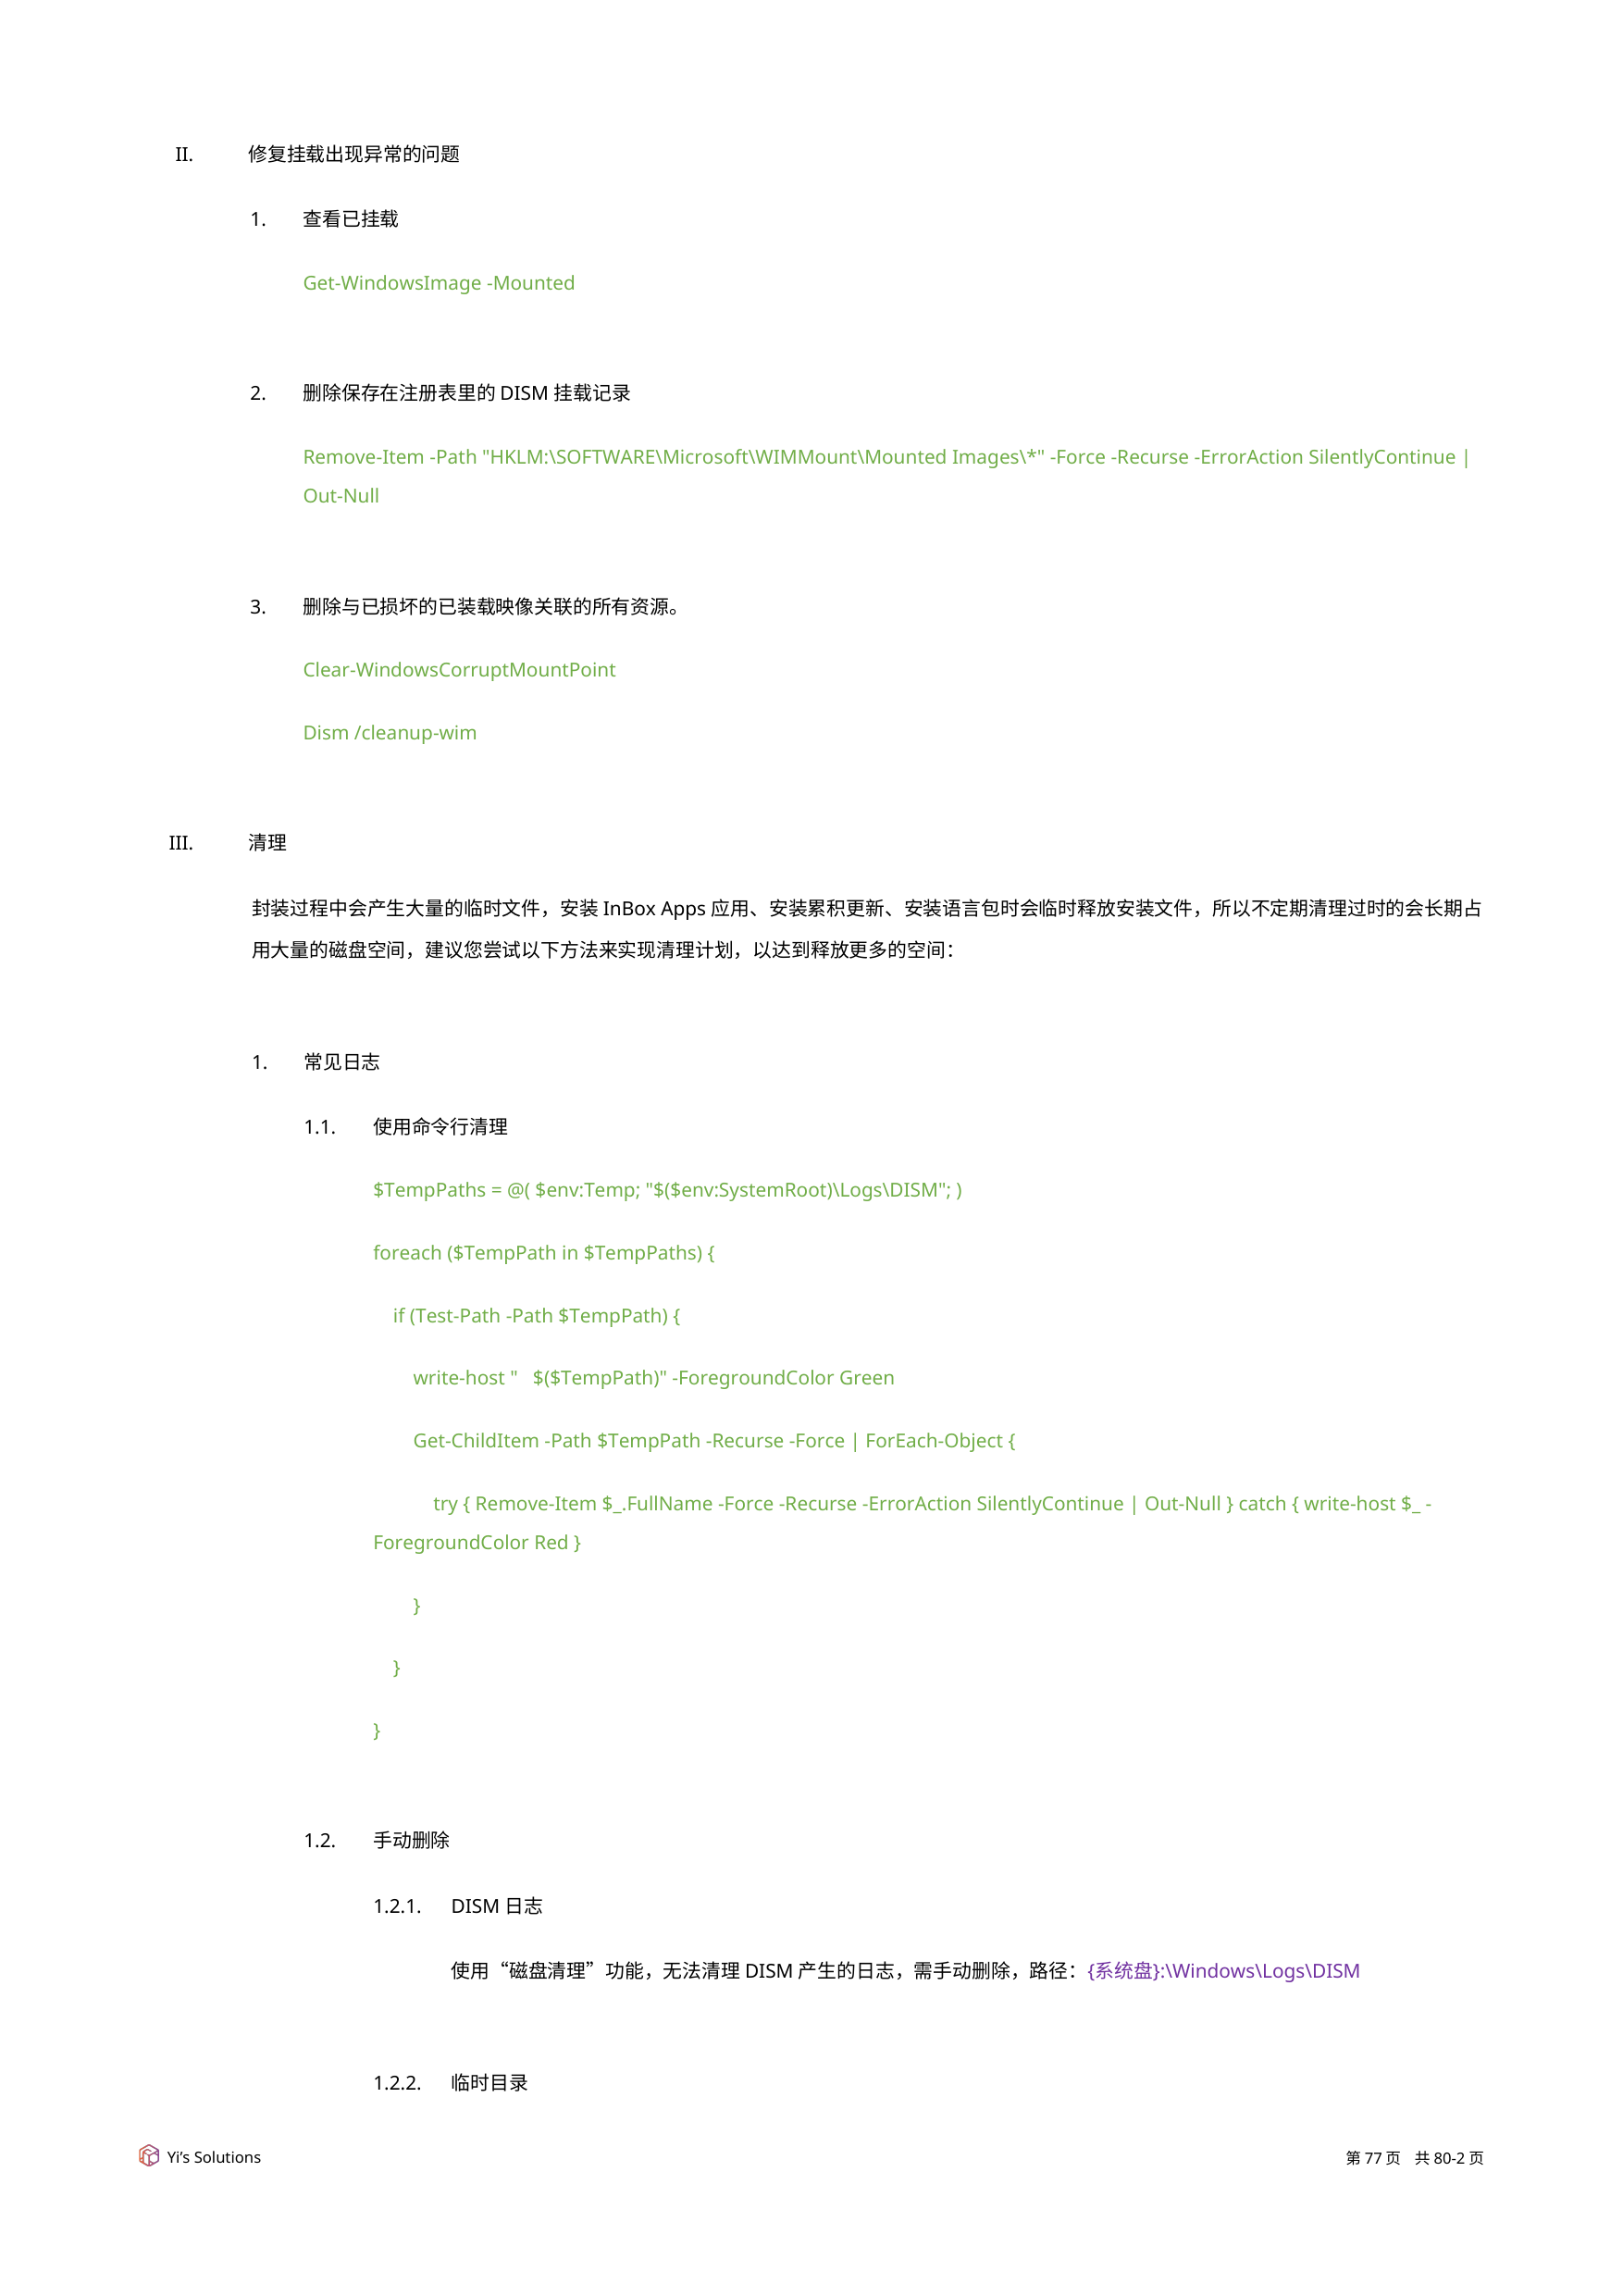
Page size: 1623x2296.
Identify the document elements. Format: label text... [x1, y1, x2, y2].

list if (Test-Path -Path $TempPath) { [373, 1302, 1484, 1328]
list 封装过程中会产生大量的临时文件，安装 InBox Apps 应用、安装累积更新、安装语言包时会临时释放安装文件，所以不定期清理过时的会长期占用大量的磁盘空间，建议您尝试以下方法来实现清理计划，以达到释放更多的空间： [252, 893, 1484, 963]
list 使用“磁盘清理”功能，无法清理 DISM 产生的日志，需手动删除，路径：{系统盘}:\Windows\Logs\DISM [451, 1955, 1484, 1984]
list 常见日志 [252, 1047, 1484, 1074]
list } [373, 1592, 1484, 1618]
text Get-WindowsImage -Mounted [303, 269, 1484, 295]
list } [373, 1654, 1484, 1681]
subtitle 清理 [193, 828, 1484, 856]
list 删除与已损坏的已装载映像关联的所有资源。 [250, 591, 1484, 619]
text Remove-Item -Path "HKLM:\SOFTWARE\Microsoft\WIMMount\Mounted Images\*" -Force -Recurse -ErrorAction SilentlyContinue | Out-Null [303, 443, 1484, 509]
list write-host " $($TempPath)" -ForegroundColor Green [373, 1364, 1484, 1391]
list 使用命令行清理 [304, 1111, 1484, 1140]
list try { Remove-Item $_.FullName -Force -Recurse -ErrorAction SilentlyContinue | Out-Null } catch { write-host $_ -ForegroundColor Red } [373, 1490, 1484, 1556]
list } [373, 1717, 1484, 1743]
text Clear-WindowsCorruptMountPoint [303, 656, 1484, 683]
subtitle 修复挂载出现异常的问题 [193, 139, 1484, 167]
list 临时目录 [373, 2067, 1484, 2095]
list DISM 日志 [373, 1891, 1484, 1918]
list Get-ChildItem -Path $TempPath -Recurse -Force | ForEach-Object { [373, 1427, 1484, 1454]
list $TempPaths = @( $env:Temp; "$($env:SystemRoot)\Logs\DISM"; ) [373, 1177, 1484, 1203]
text Dism /cleanup-wim [303, 719, 1484, 746]
list 查看已挂载 [250, 204, 1484, 232]
list 删除保存在注册表里的 DISM 挂载记录 [250, 378, 1484, 406]
list 手动删除 [304, 1826, 1484, 1854]
picture [139, 2144, 159, 2166]
list foreach ($TempPath in $TempPaths) { [373, 1239, 1484, 1266]
